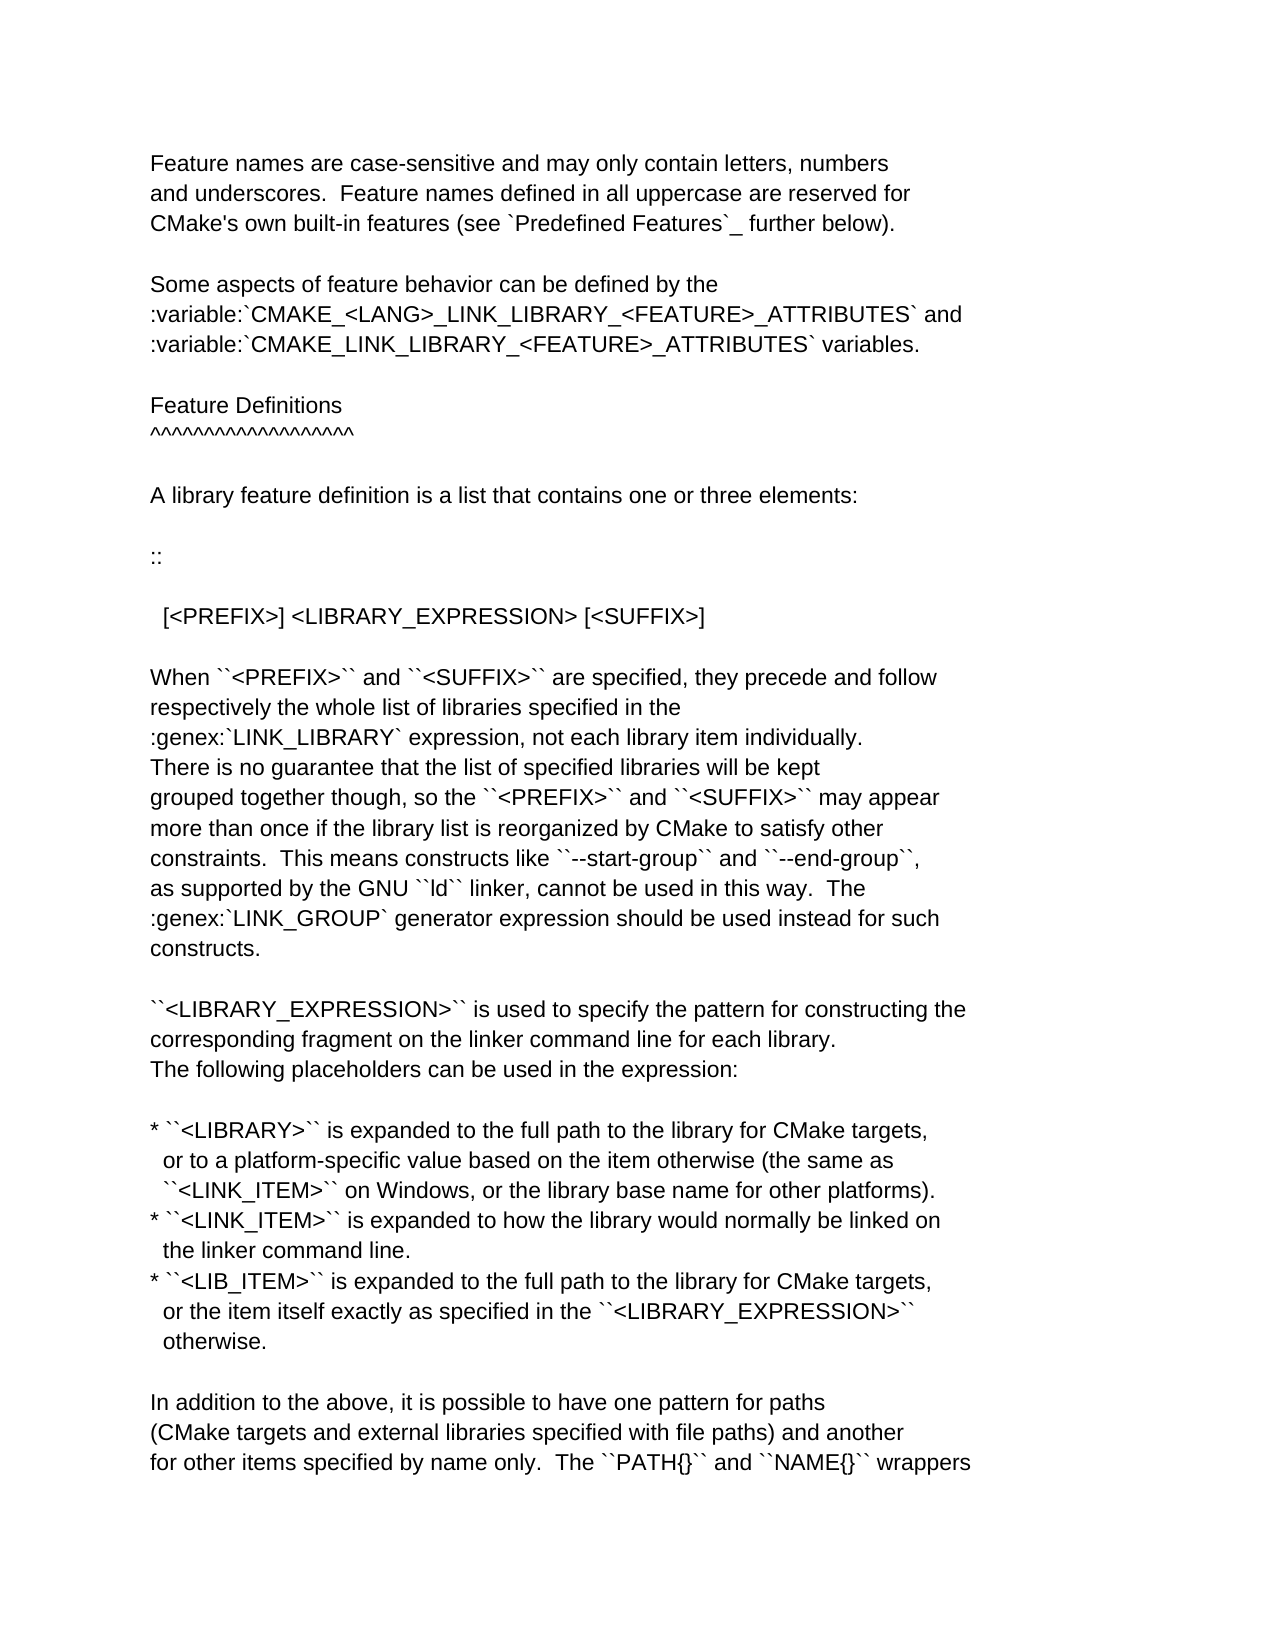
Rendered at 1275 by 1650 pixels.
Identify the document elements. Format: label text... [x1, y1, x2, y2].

text :genex:`LINK_GROUP` generator expression should be used instead for such [150, 905, 1125, 932]
text for other items specified by name only. The ``PATH{}`` and ``NAME{}`` wrappers [150, 1449, 1125, 1475]
text otherwise. [150, 1328, 1125, 1354]
text In addition to the above, it is possible to have one pattern for paths [150, 1388, 1125, 1415]
text as supported by the GNU ``ld`` linker, cannot be used in this way. The [150, 875, 1125, 901]
text :: [150, 543, 1125, 569]
text * ``<LIBRARY>`` is expanded to the full path to the library for CMake targets, [150, 1117, 1125, 1143]
text or the item itself exactly as specified in the ``<LIBRARY_EXPRESSION>`` [150, 1298, 1125, 1324]
text [<PREFIX>] <LIBRARY_EXPRESSION> [<SUFFIX>] [150, 603, 1125, 629]
text A library feature definition is a list that contains one or three elements: [150, 482, 1125, 509]
text constraints. This means constructs like ``--start-group`` and ``--end-group``, [150, 845, 1125, 871]
text and underscores. Feature names defined in all uppercase are reserved for [150, 180, 1125, 207]
text ^^^^^^^^^^^^^^^^^^^ [150, 422, 1125, 448]
text Some aspects of feature behavior can be defined by the [150, 271, 1125, 297]
text CMake's own built-in features (see `Predefined Features`_ further below). [150, 210, 1125, 237]
text There is no guarantee that the list of specified libraries will be kept [150, 754, 1125, 781]
text :variable:`CMAKE_<LANG>_LINK_LIBRARY_<FEATURE>_ATTRIBUTES` and [150, 301, 1125, 327]
text * ``<LIB_ITEM>`` is expanded to the full path to the library for CMake targets, [150, 1268, 1125, 1294]
text grouped together though, so the ``<PREFIX>`` and ``<SUFFIX>`` may appear [150, 784, 1125, 811]
text When ``<PREFIX>`` and ``<SUFFIX>`` are specified, they precede and follow [150, 663, 1125, 690]
text constructs. [150, 935, 1125, 962]
text more than once if the library list is reorganized by CMake to satisfy other [150, 814, 1125, 841]
text Feature names are case-sensitive and may only contain letters, numbers [150, 150, 1125, 176]
text * ``<LINK_ITEM>`` is expanded to how the library would normally be linked on [150, 1207, 1125, 1234]
text or to a platform-specific value based on the item otherwise (the same as [150, 1147, 1125, 1173]
text :variable:`CMAKE_LINK_LIBRARY_<FEATURE>_ATTRIBUTES` variables. [150, 331, 1125, 358]
text corresponding fragment on the linker command line for each library. [150, 1026, 1125, 1052]
text Feature Definitions [150, 392, 1125, 418]
text :genex:`LINK_LIBRARY` expression, not each library item individually. [150, 724, 1125, 750]
text ``<LIBRARY_EXPRESSION>`` is used to specify the pattern for constructing the [150, 996, 1125, 1022]
text ``<LINK_ITEM>`` on Windows, or the library base name for other platforms). [150, 1177, 1125, 1203]
text the linker command line. [150, 1237, 1125, 1264]
text (CMake targets and external libraries specified with file paths) and another [150, 1419, 1125, 1445]
text respectively the whole list of libraries specified in the [150, 694, 1125, 720]
text The following placeholders can be used in the expression: [150, 1056, 1125, 1083]
